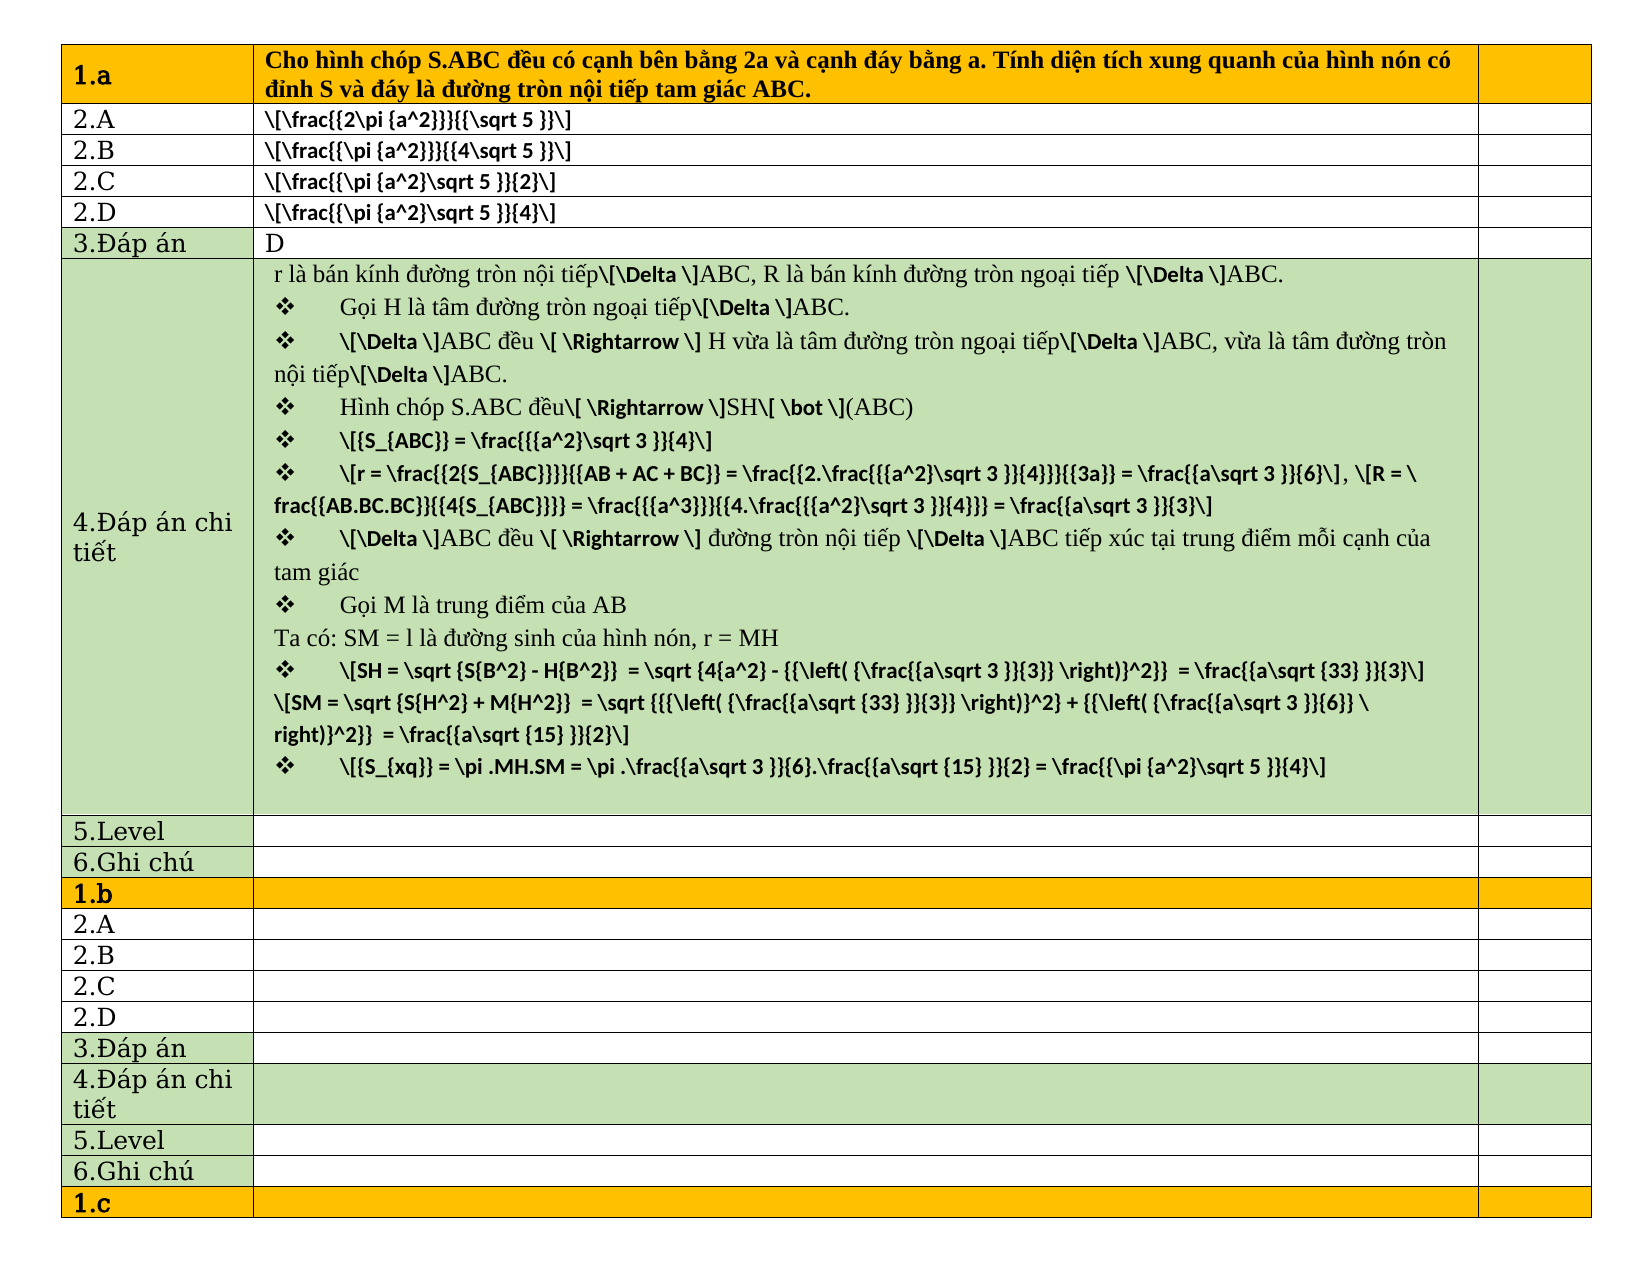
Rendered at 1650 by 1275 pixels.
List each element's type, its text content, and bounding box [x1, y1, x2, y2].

table_cell [1479, 1033, 1591, 1063]
table_cell r là bán kính đường tròn nội tiếp\[\Delta \]ABC, R là bán kính đường tròn ngoại tiếp \[\Delta \]ABC. Gọi H là tâm đường tròn ngoại tiếp\[\Delta \]ABC. \[\Delta \]ABC đều \[ \Rightarrow \] H vừa là tâm đường tròn ngoại tiếp\[\Delta \]ABC, vừa là tâm đường tròn nội tiếp\[\Delta \]ABC. Hình chóp S.ABC đều\[ \Rightarrow \]SH\[ \bot \](ABC) \[{S_{ABC}} = \frac{{{a^2}\sqrt 3 }}{4}\] \[r = \frac{{2{S_{ABC}}}}{{AB + AC + BC}} = \frac{{2.\frac{{{a^2}\sqrt 3 }}{4}}}{{3a}} = \frac{{a\sqrt 3 }}{6}\], \[R = \frac{{AB.BC.BC}}{{4{S_{ABC}}}} = \frac{{{a^3}}}{{4.\frac{{{a^2}\sqrt 3 }}{4}}} = \frac{{a\sqrt 3 }}{3}\] \[\Delta \]ABC đều \[ \Rightarrow \] đường tròn nội tiếp \[\Delta \]ABC tiếp xúc tại trung điểm mỗi cạnh của tam giác Gọi M là trung điểm của AB Ta có: SM = l là đường sinh của hình nón, r = MH \[SH = \sqrt {S{B^2} - H{B^2}} = \sqrt {4{a^2} - {{\left( {\frac{{a\sqrt 3 }}{3}} \right)}^2}} = \frac{{a\sqrt {33} }}{3}\] \[SM = \sqrt {S{H^2} + M{H^2}} = \sqrt {{{\left( {\frac{{a\sqrt {33} }}{3}} \right)}^2} + {{\left( {\frac{{a\sqrt 3 }}{6}} \right)}^2}} = \frac{{a\sqrt {15} }}{2}\] \[{S_{xq}} = \pi .MH.SM = \pi .\frac{{a\sqrt 3 }}{6}.\frac{{a\sqrt {15} }}{2} = \frac{{\pi {a^2}\sqrt 5 }}{4}\] [254, 259, 1478, 814]
table_cell [254, 847, 1478, 877]
table_cell 3.Đáp án [62, 1033, 253, 1063]
table_cell 2.C [62, 166, 253, 196]
table_cell [1479, 259, 1591, 814]
table_cell [254, 909, 1478, 939]
table_cell 3.Đáp án [62, 228, 253, 258]
table_cell [1479, 1002, 1591, 1032]
table_cell 2.B [62, 940, 253, 970]
table_cell [254, 816, 1478, 846]
table_cell [1479, 1156, 1591, 1186]
table_cell [254, 878, 1478, 908]
table_cell [1479, 940, 1591, 970]
table_cell [1479, 878, 1591, 908]
table_cell 5.Level [62, 1125, 253, 1155]
table_cell 2.A [62, 909, 253, 939]
table_cell [254, 1002, 1478, 1032]
table_cell 4.Đáp án chi tiết [62, 259, 253, 814]
table_header 1.a [62, 45, 253, 103]
table_cell D [254, 228, 1478, 258]
table_cell [1479, 135, 1591, 165]
table_cell [1479, 197, 1591, 227]
table_cell \[\frac{{\pi {a^2}}}{{4\sqrt 5 }}\] [254, 135, 1478, 165]
table_cell [1479, 1125, 1591, 1155]
table_header Cho hình chóp S.ABC đều có cạnh bên bằng 2a và cạnh đáy bằng a. Tính diện tích xung quanh của hình nón có đỉnh S và đáy là đường tròn nội tiếp tam giác ABC. [254, 45, 1478, 103]
table_cell [1479, 847, 1591, 877]
table_cell \[\frac{{\pi {a^2}\sqrt 5 }}{4}\] [254, 197, 1478, 227]
table_cell [1479, 1064, 1591, 1124]
table_cell [254, 1187, 1478, 1217]
table_cell [1479, 228, 1591, 258]
table_cell 2.A [62, 104, 253, 134]
table_cell 2.D [62, 197, 253, 227]
table_cell [254, 1156, 1478, 1186]
table_cell [1479, 816, 1591, 846]
table_cell [1479, 1187, 1591, 1217]
table_cell \[\frac{{\pi {a^2}\sqrt 5 }}{2}\] [254, 166, 1478, 196]
table_cell 4.Đáp án chi tiết [62, 1064, 253, 1124]
table_cell [1479, 971, 1591, 1001]
table_cell [254, 971, 1478, 1001]
table_cell [254, 940, 1478, 970]
table_header [1479, 45, 1591, 103]
table_cell 6.Ghi chú [62, 847, 253, 877]
table_cell [1479, 909, 1591, 939]
table_cell [254, 1033, 1478, 1063]
table_cell [254, 1064, 1478, 1124]
table_cell 1.b [62, 878, 253, 908]
table_cell \[\frac{{2\pi {a^2}}}{{\sqrt 5 }}\] [254, 104, 1478, 134]
table_cell 2.C [62, 971, 253, 1001]
table_cell [1479, 166, 1591, 196]
table_cell [1479, 104, 1591, 134]
table_cell [254, 1125, 1478, 1155]
table_cell 2.B [62, 135, 253, 165]
table_cell 2.D [62, 1002, 253, 1032]
table_cell 1.c [62, 1187, 253, 1217]
table_cell 6.Ghi chú [62, 1156, 253, 1186]
table_cell 5.Level [62, 816, 253, 846]
